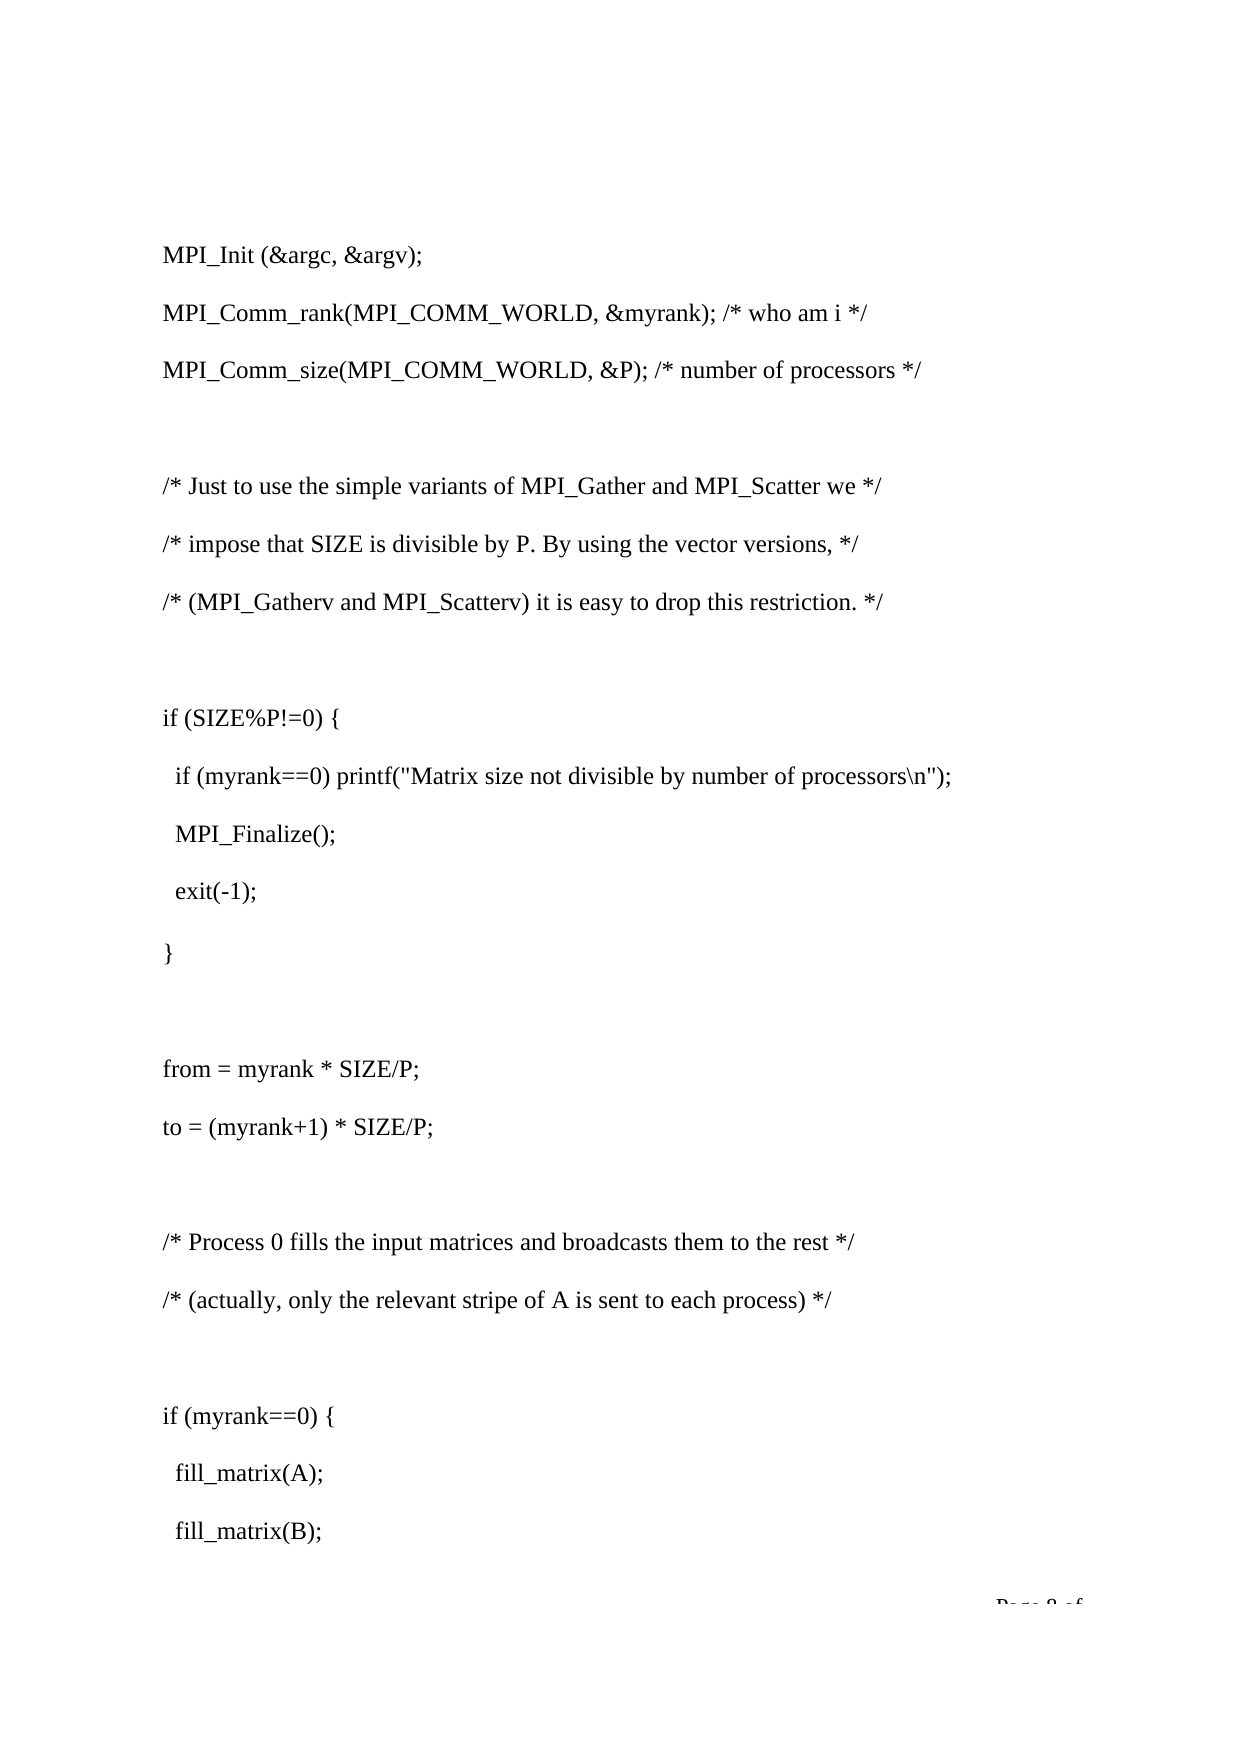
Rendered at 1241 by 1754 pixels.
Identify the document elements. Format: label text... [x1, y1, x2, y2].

text /* impose that SIZE is divisible by P. By using the vector versions, */ [162, 529, 1101, 558]
text /* (MPI_Gatherv and MPI_Scatterv) it is easy to drop this restriction. */ [162, 587, 1101, 616]
text } [162, 938, 1101, 967]
text MPI_Init (&argc, &argv); [162, 240, 1101, 269]
text /* Process 0 fills the input matrices and broadcasts them to the rest */ [162, 1227, 1101, 1256]
text if (SIZE%P!=0) { [162, 703, 1101, 732]
text if (myrank==0) { fill_matrix(A); fill_matrix(B); [162, 1401, 338, 1545]
text /* (actually, only the relevant stripe of A is sent to each process) */ [162, 1285, 1101, 1314]
text exit(-1); [175, 876, 1101, 905]
text if (myrank==0) printf("Matrix size not divisible by number of processors\n"); MPI_Finalize(); [175, 761, 954, 847]
text MPI_Comm_rank(MPI_COMM_WORLD, &myrank); /* who am i */ MPI_Comm_size(MPI_COMM_WORLD, &P); /* number of processors */ [162, 298, 922, 384]
text from = myrank * SIZE/P; to = (myrank+1) * SIZE/P; [162, 1054, 437, 1140]
text /* Just to use the simple variants of MPI_Gather and MPI_Scatter we */ [162, 471, 1101, 500]
